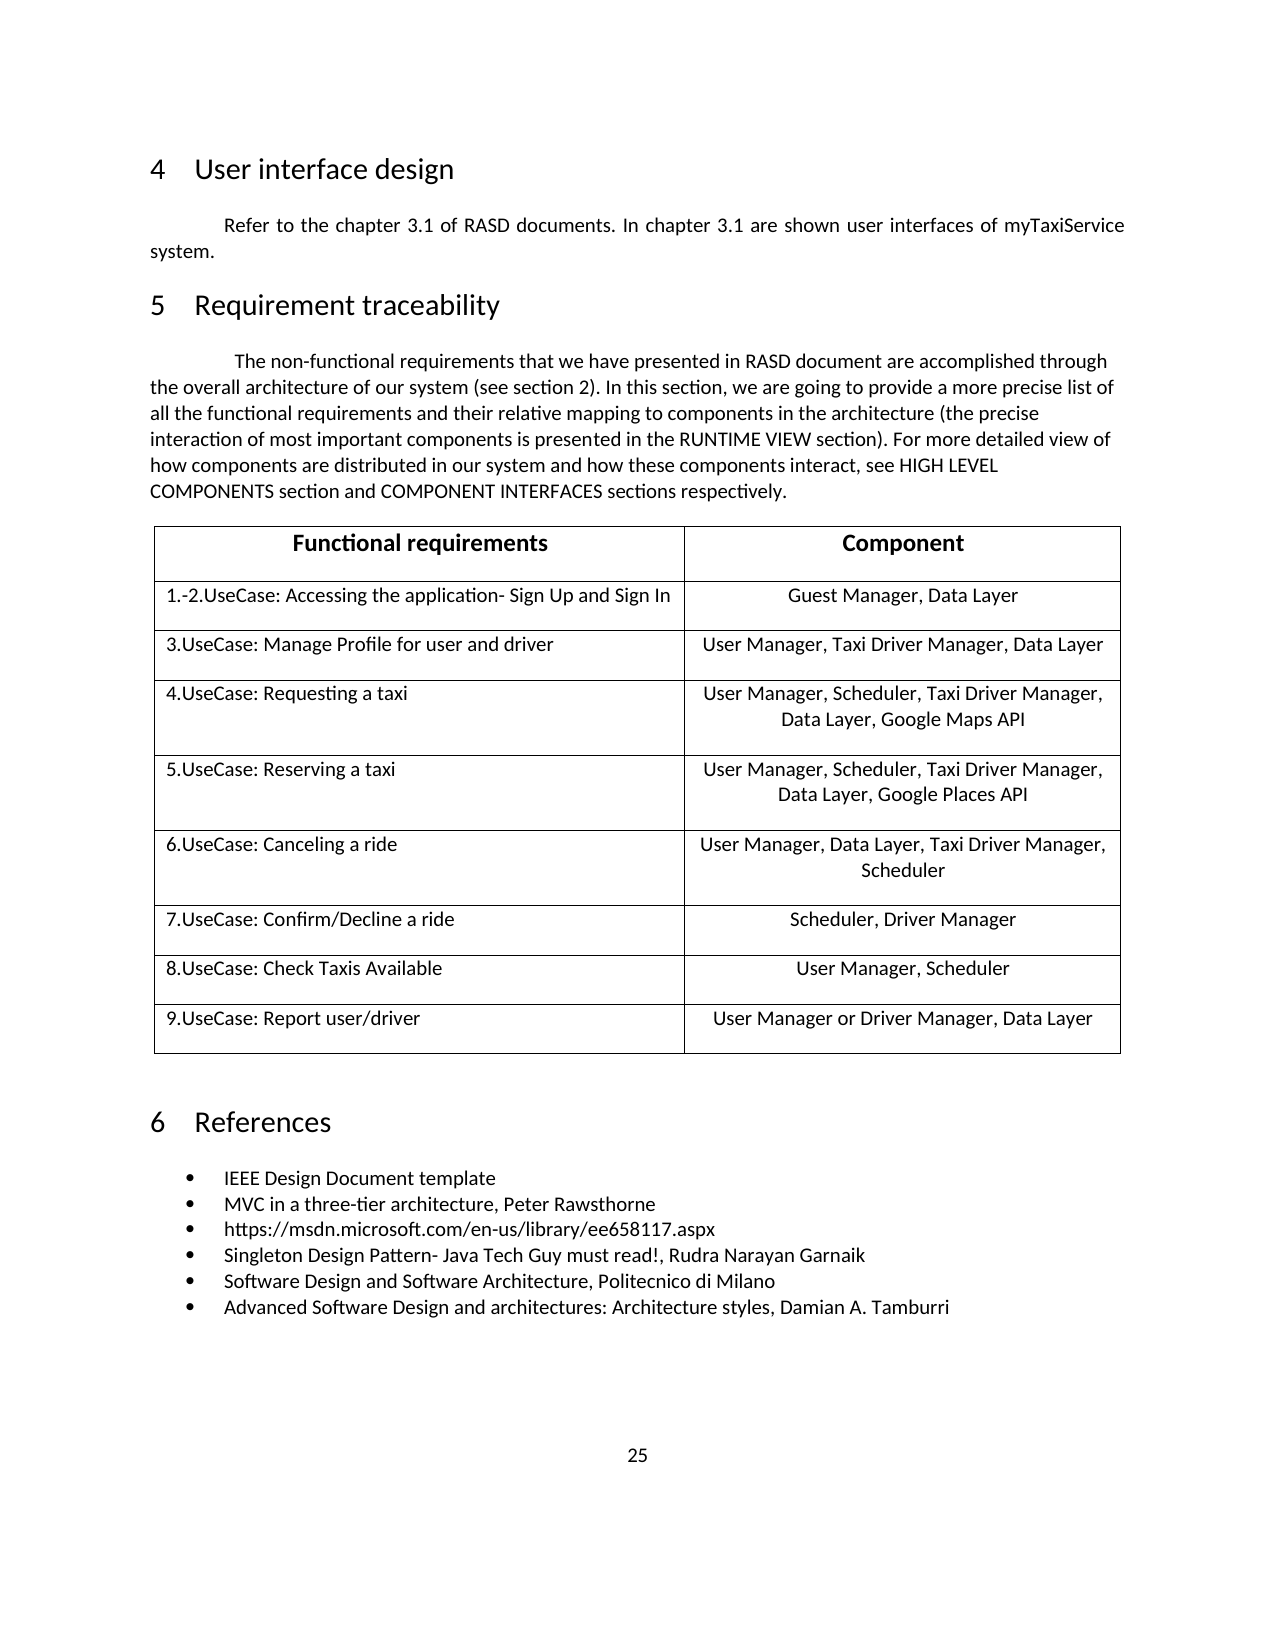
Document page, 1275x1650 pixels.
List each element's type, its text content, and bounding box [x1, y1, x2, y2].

list Singleton Design Pattern- Java Tech Guy must read!, Rudra Narayan Garnaik [186, 1242, 1127, 1268]
text The non-functional requirements that we have presented in RASD document are accomplished through the overall architecture of our system (see section 2). In this section, we are going to provide a more precise list of all the functional requirements and their relative mapping to components in the architecture (the precise interaction of most important components is presented in the RUNTIME VIEW section). For more detailed view of how components are distributed in our system and how these components interact, see HIGH LEVEL COMPONENTS section and COMPONENT INTERFACES sections respectively. [150, 349, 1127, 503]
table_cell 1.-2.UseCase: Accessing the application- Sign Up and Sign In [155, 582, 684, 630]
subtitle User interface design [150, 150, 1127, 187]
table_header Component [685, 527, 1120, 581]
text Refer to the chapter 3.1 of RASD documents. In chapter 3.1 are shown user interfaces of myTaxiService system. [150, 212, 1127, 263]
list Advanced Software Design and architectures: Architecture styles, Damian A. Tamburri [186, 1294, 1127, 1319]
table_cell 3.UseCase: Manage Profile for user and driver [155, 631, 684, 679]
table_cell User Manager, Scheduler [685, 956, 1120, 1004]
table_cell 6.UseCase: Canceling a ride [155, 831, 684, 905]
table_cell 5.UseCase: Reserving a taxi [155, 756, 684, 830]
list Software Design and Software Architecture, Politecnico di Milano [186, 1268, 1127, 1294]
table_cell 9.UseCase: Report user/driver [155, 1005, 684, 1053]
table_cell 7.UseCase: Confirm/Decline a ride [155, 906, 684, 954]
table_cell 4.UseCase: Requesting a taxi [155, 681, 684, 755]
list IEEE Design Document template [186, 1165, 1127, 1190]
table_cell User Manager, Data Layer, Taxi Driver Manager, Scheduler [685, 831, 1120, 905]
table_cell Scheduler, Driver Manager [685, 906, 1120, 954]
subtitle References [150, 1103, 1127, 1139]
table_cell User Manager, Scheduler, Taxi Driver Manager, Data Layer, Google Maps API [685, 681, 1120, 755]
table_cell User Manager, Taxi Driver Manager, Data Layer [685, 631, 1120, 679]
table_cell User Manager or Driver Manager, Data Layer [685, 1005, 1120, 1053]
table_cell User Manager, Scheduler, Taxi Driver Manager, Data Layer, Google Places API [685, 756, 1120, 830]
table_cell Guest Manager, Data Layer [685, 582, 1120, 630]
table_cell 8.UseCase: Check Taxis Available [155, 956, 684, 1004]
list MVC in a three-tier architecture, Peter Rawsthorne [186, 1191, 1127, 1216]
subtitle Requirement traceability [150, 286, 1127, 323]
table_header Functional requirements [155, 527, 684, 581]
list https://msdn.microsoft.com/en-us/library/ee658117.aspx [186, 1217, 1127, 1242]
